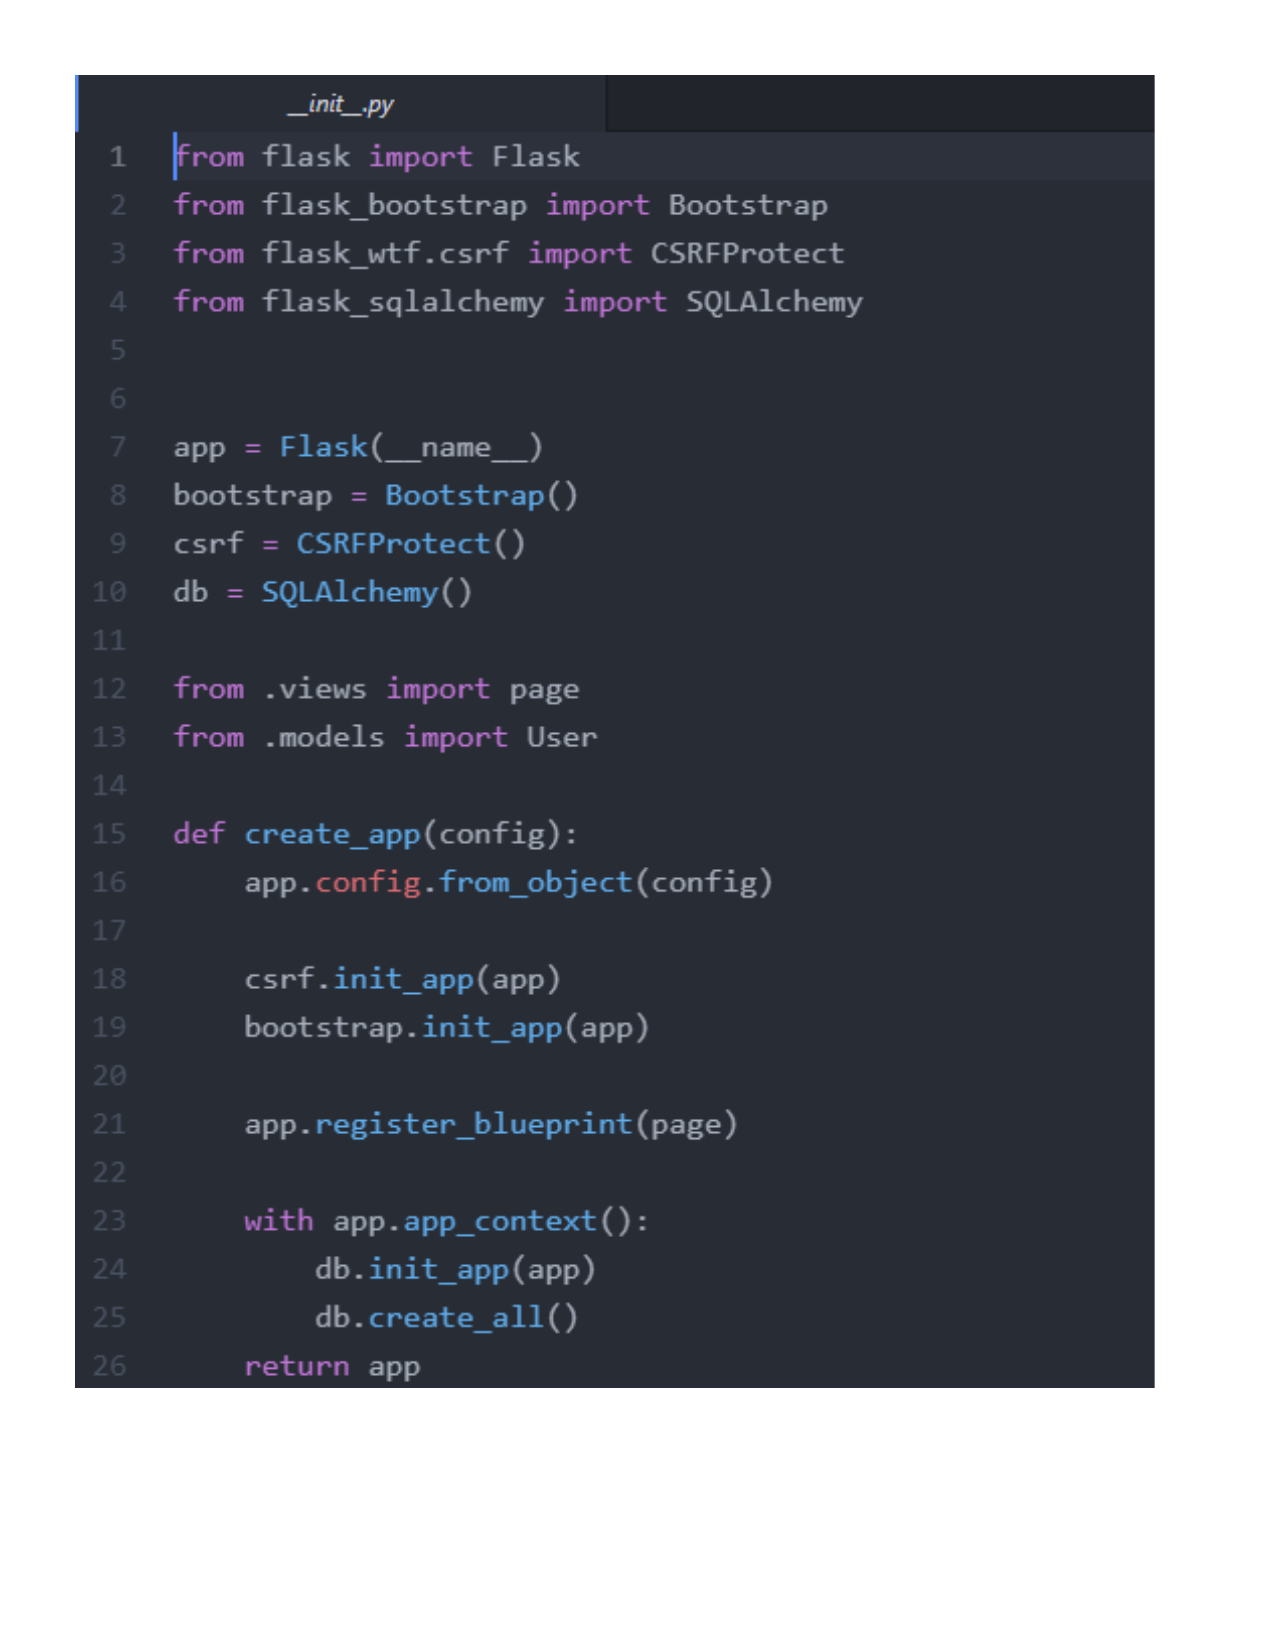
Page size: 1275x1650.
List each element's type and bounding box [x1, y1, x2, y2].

picture [75, 75, 1155, 1388]
